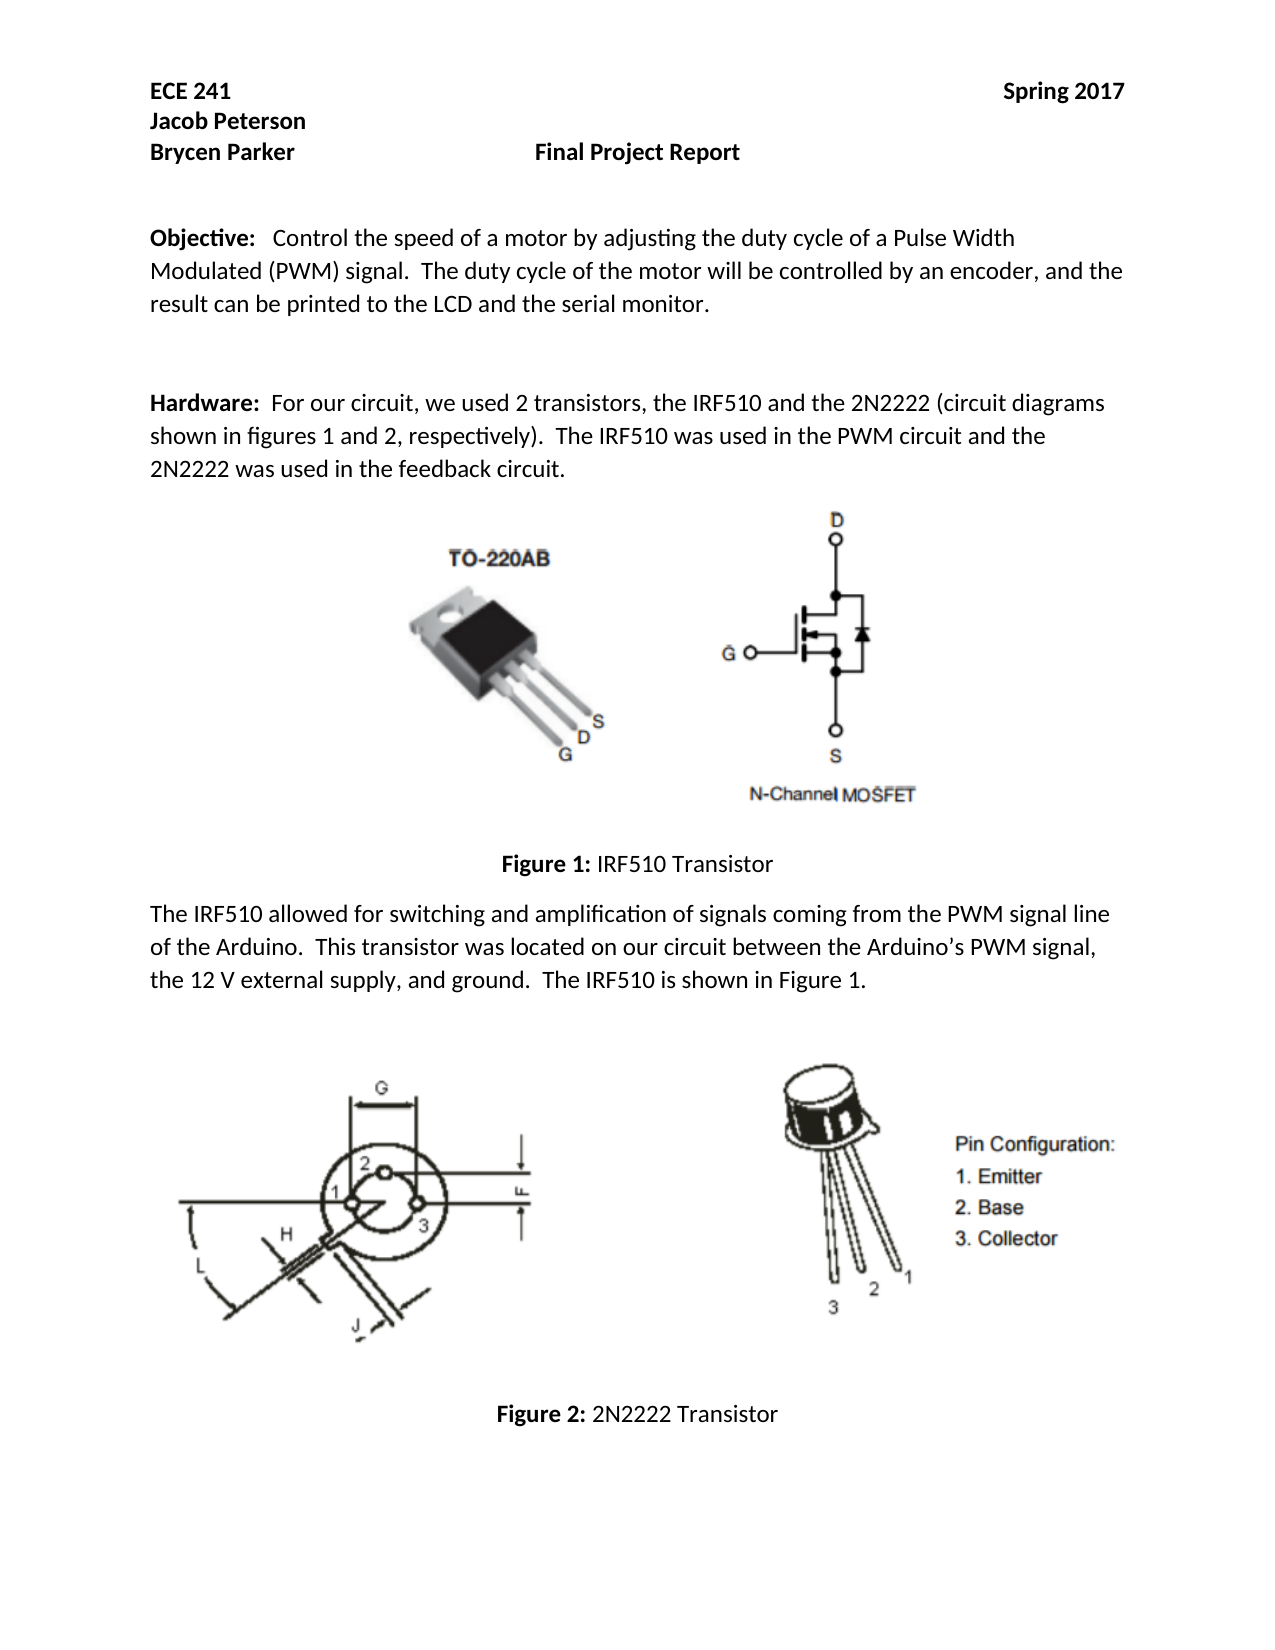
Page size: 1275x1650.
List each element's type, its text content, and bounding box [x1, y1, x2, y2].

text Figure 2: 2N2222 Transistor [150, 1398, 1125, 1429]
text The IRF510 allowed for switching and amplification of signals coming from the PWM signal line of the Arduino. This transistor was located on our circuit between the Arduino’s PWM signal, the 12 V external supply, and ground. The IRF510 is shown in Figure 1. [150, 898, 1125, 994]
text Objective: Control the speed of a motor by adjusting the duty cycle of a Pulse Width Modulated (PWM) signal. The duty cycle of the motor will be controlled by an encoder, and the result can be printed to the LCD and the serial monitor. [150, 223, 1125, 319]
text Hardware: For our circuit, we used 2 transistors, the IRF510 and the 2N2222 (circuit diagrams shown in figures 1 and 2, respectively). The IRF510 was used in the PWM circuit and the 2N2222 was used in the feedback circuit. [150, 388, 1125, 484]
picture [150, 1063, 1125, 1380]
picture [326, 503, 949, 830]
text Figure 1: IRF510 Transistor [150, 848, 1125, 879]
